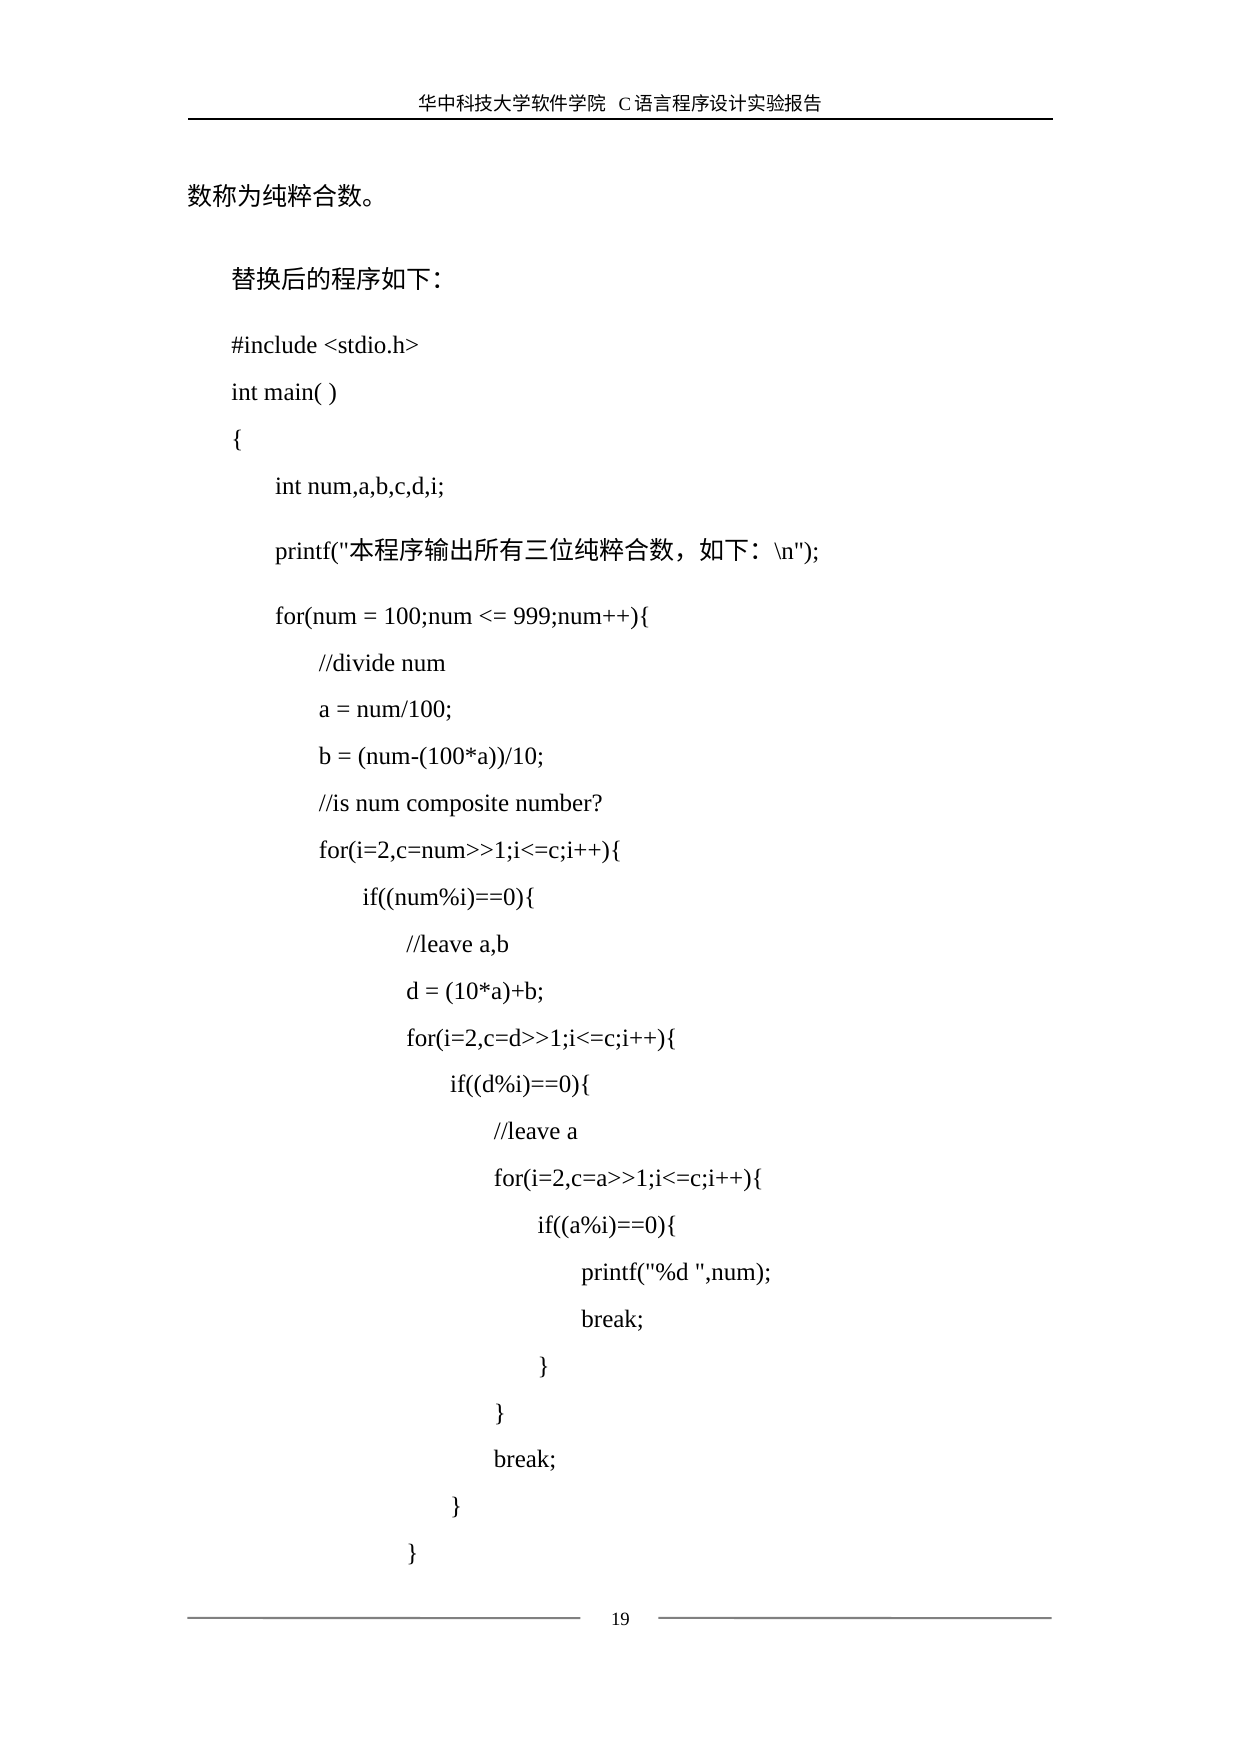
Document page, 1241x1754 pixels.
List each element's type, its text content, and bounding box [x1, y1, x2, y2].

text for(i=2,c=num>>1;i<=c;i++){ [187, 833, 1053, 866]
text } [187, 1396, 1053, 1428]
text //leave a [187, 1114, 1053, 1147]
text if((d%i)==0){ [187, 1068, 1053, 1100]
text } [187, 1349, 1053, 1381]
text a = num/100; [187, 693, 1053, 725]
text } [187, 1489, 1053, 1522]
text if((a%i)==0){ [187, 1208, 1053, 1241]
text break; [187, 1443, 1053, 1475]
text printf("%d ",num); [187, 1255, 1053, 1288]
text #include <stdio.h> [187, 328, 1053, 361]
text int main( ) [187, 375, 1053, 408]
text { [187, 422, 1053, 454]
text 替换后的程序如下： [187, 245, 1053, 310]
text int num,a,b,c,d,i; [187, 469, 1053, 501]
text //is num composite number? [187, 786, 1053, 819]
text printf("本程序输出所有三位纯粹合数，如下：\n"); [187, 516, 1053, 581]
text //divide num [187, 646, 1053, 678]
text if((num%i)==0){ [187, 880, 1053, 913]
text for(i=2,c=d>>1;i<=c;i++){ [187, 1021, 1053, 1053]
text for(i=2,c=a>>1;i<=c;i++){ [187, 1161, 1053, 1194]
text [187, 162, 1053, 227]
text for(num = 100;num <= 999;num++){ [187, 599, 1053, 631]
text break; [187, 1302, 1053, 1334]
text //leave a,b [187, 927, 1053, 959]
text } [187, 1536, 1053, 1569]
text b = (num-(100*a))/10; [187, 739, 1053, 772]
text d = (10*a)+b; [187, 974, 1053, 1006]
